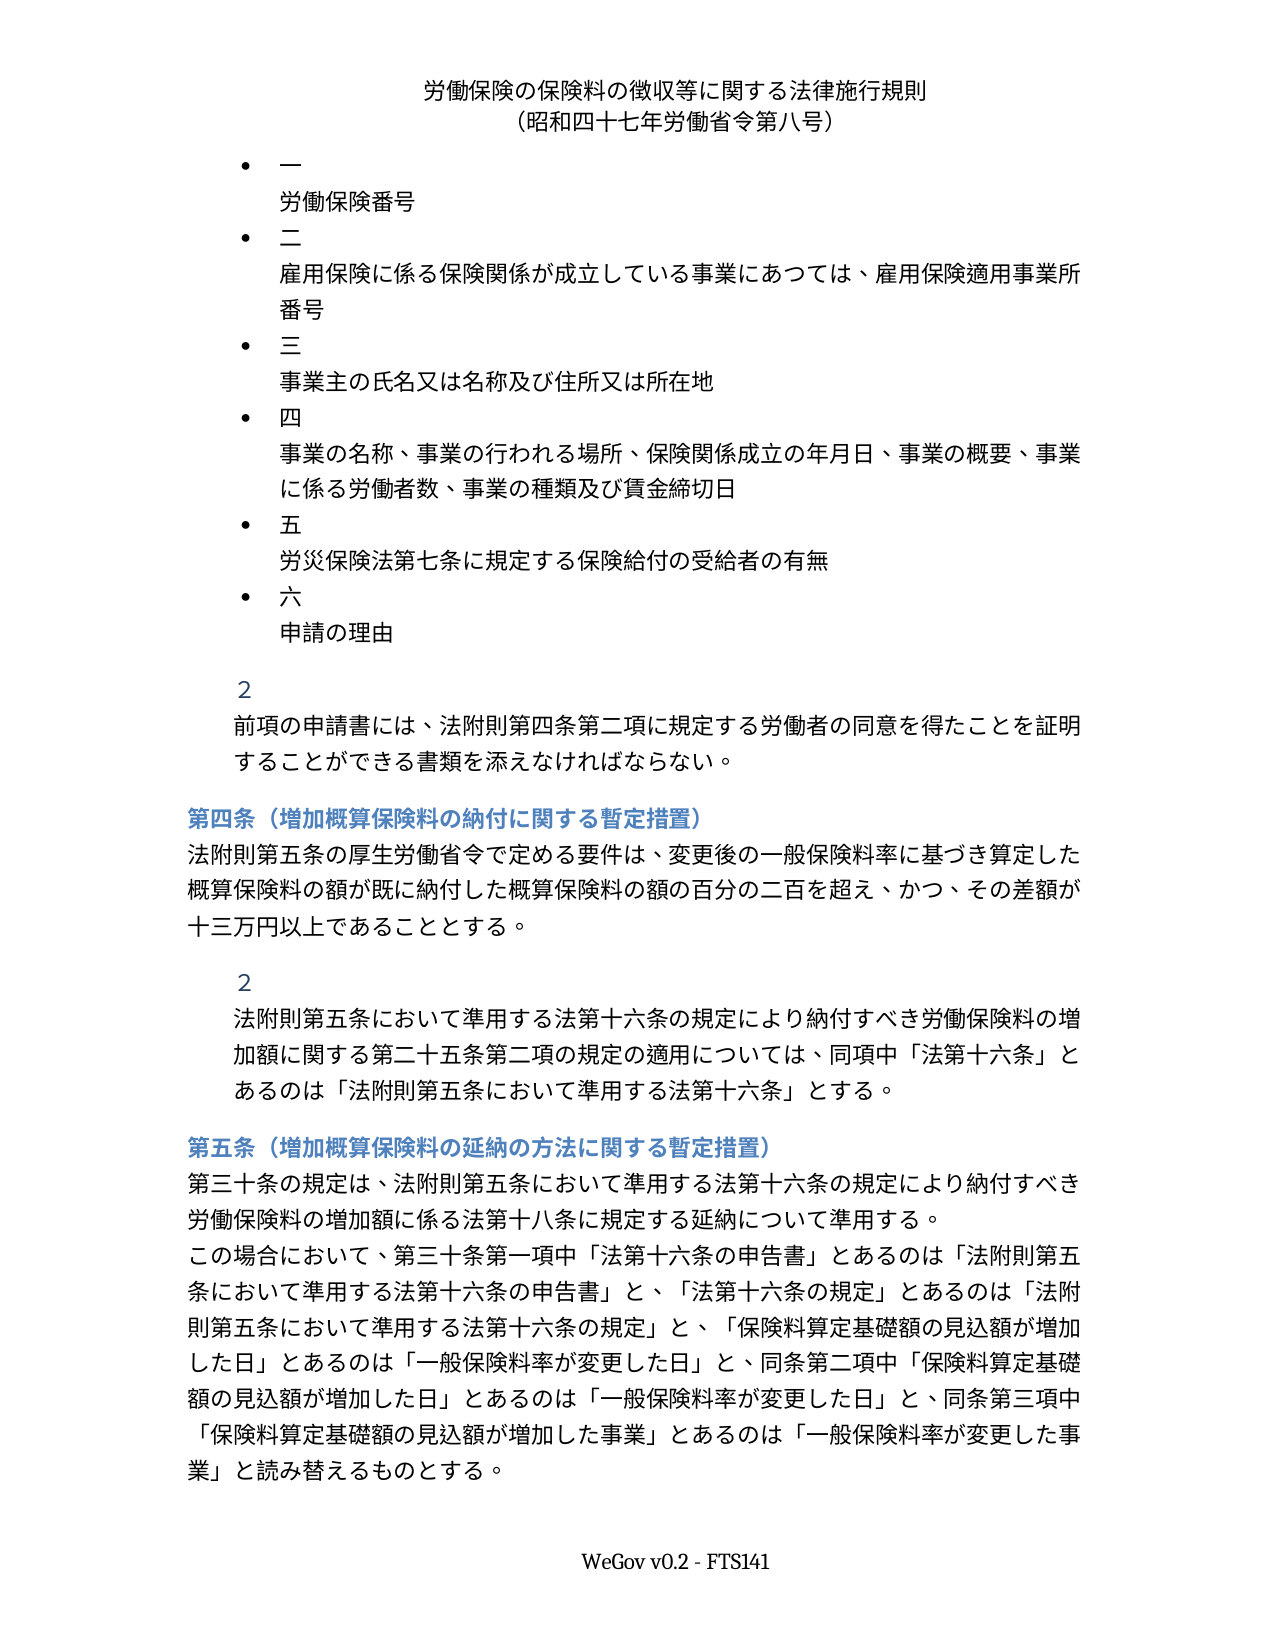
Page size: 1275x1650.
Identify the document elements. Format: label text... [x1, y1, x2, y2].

subtitle ２ [233, 674, 1087, 705]
list 三 事業主の氏名又は名称及び住所又は所在地 [242, 330, 1087, 397]
text 法附則第五条において準用する法第十六条の規定により納付すべき労働保険料の増加額に関する第二十五条第二項の規定の適用については、同項中「法第十六条」とあるのは「法附則第五条において準用する法第十六条」とする。 [233, 1003, 1087, 1106]
subtitle 第五条（増加概算保険料の延納の方法に関する暫定措置） [187, 1132, 1087, 1163]
list 一 労働保険番号 [242, 150, 1087, 217]
list 二 雇用保険に係る保険関係が成立している事業にあつては、雇用保険適用事業所番号 [242, 222, 1087, 325]
list 五 労災保険法第七条に規定する保険給付の受給者の有無 [242, 509, 1087, 577]
text 第三十条の規定は、法附則第五条において準用する法第十六条の規定により納付すべき労働保険料の増加額に係る法第十八条に規定する延納について準用する。 この場合において、第三十条第一項中「法第十六条の申告書」とあるのは「法附則第五条において準用する法第十六条の申告書」と、「法第十六条の規定」とあるのは「法附則第五条において準用する法第十六条の規定」と、「保険料算定基礎額の見込額が増加した日」とあるのは「一般保険料率が変更した日」と、同条第二項中「保険料算定基礎額の見込額が増加した日」とあるのは「一般保険料率が変更した日」と、同条第三項中「保険料算定基礎額の見込額が増加した事業」とあるのは「一般保険料率が変更した事業」と読み替えるものとする。 [187, 1168, 1087, 1486]
subtitle ２ [233, 967, 1087, 998]
subtitle 第四条（増加概算保険料の納付に関する暫定措置） [187, 803, 1087, 834]
list 六 申請の理由 [242, 581, 1087, 648]
text 前項の申請書には、法附則第四条第二項に規定する労働者の同意を得たことを証明することができる書類を添えなければならない。 [233, 710, 1087, 777]
list 四 事業の名称、事業の行われる場所、保険関係成立の年月日、事業の概要、事業に係る労働者数、事業の種類及び賃金締切日 [242, 402, 1087, 505]
text 法附則第五条の厚生労働省令で定める要件は、変更後の一般保険料率に基づき算定した概算保険料の額が既に納付した概算保険料の額の百分の二百を超え、かつ、その差額が十三万円以上であることとする。 [187, 838, 1087, 942]
